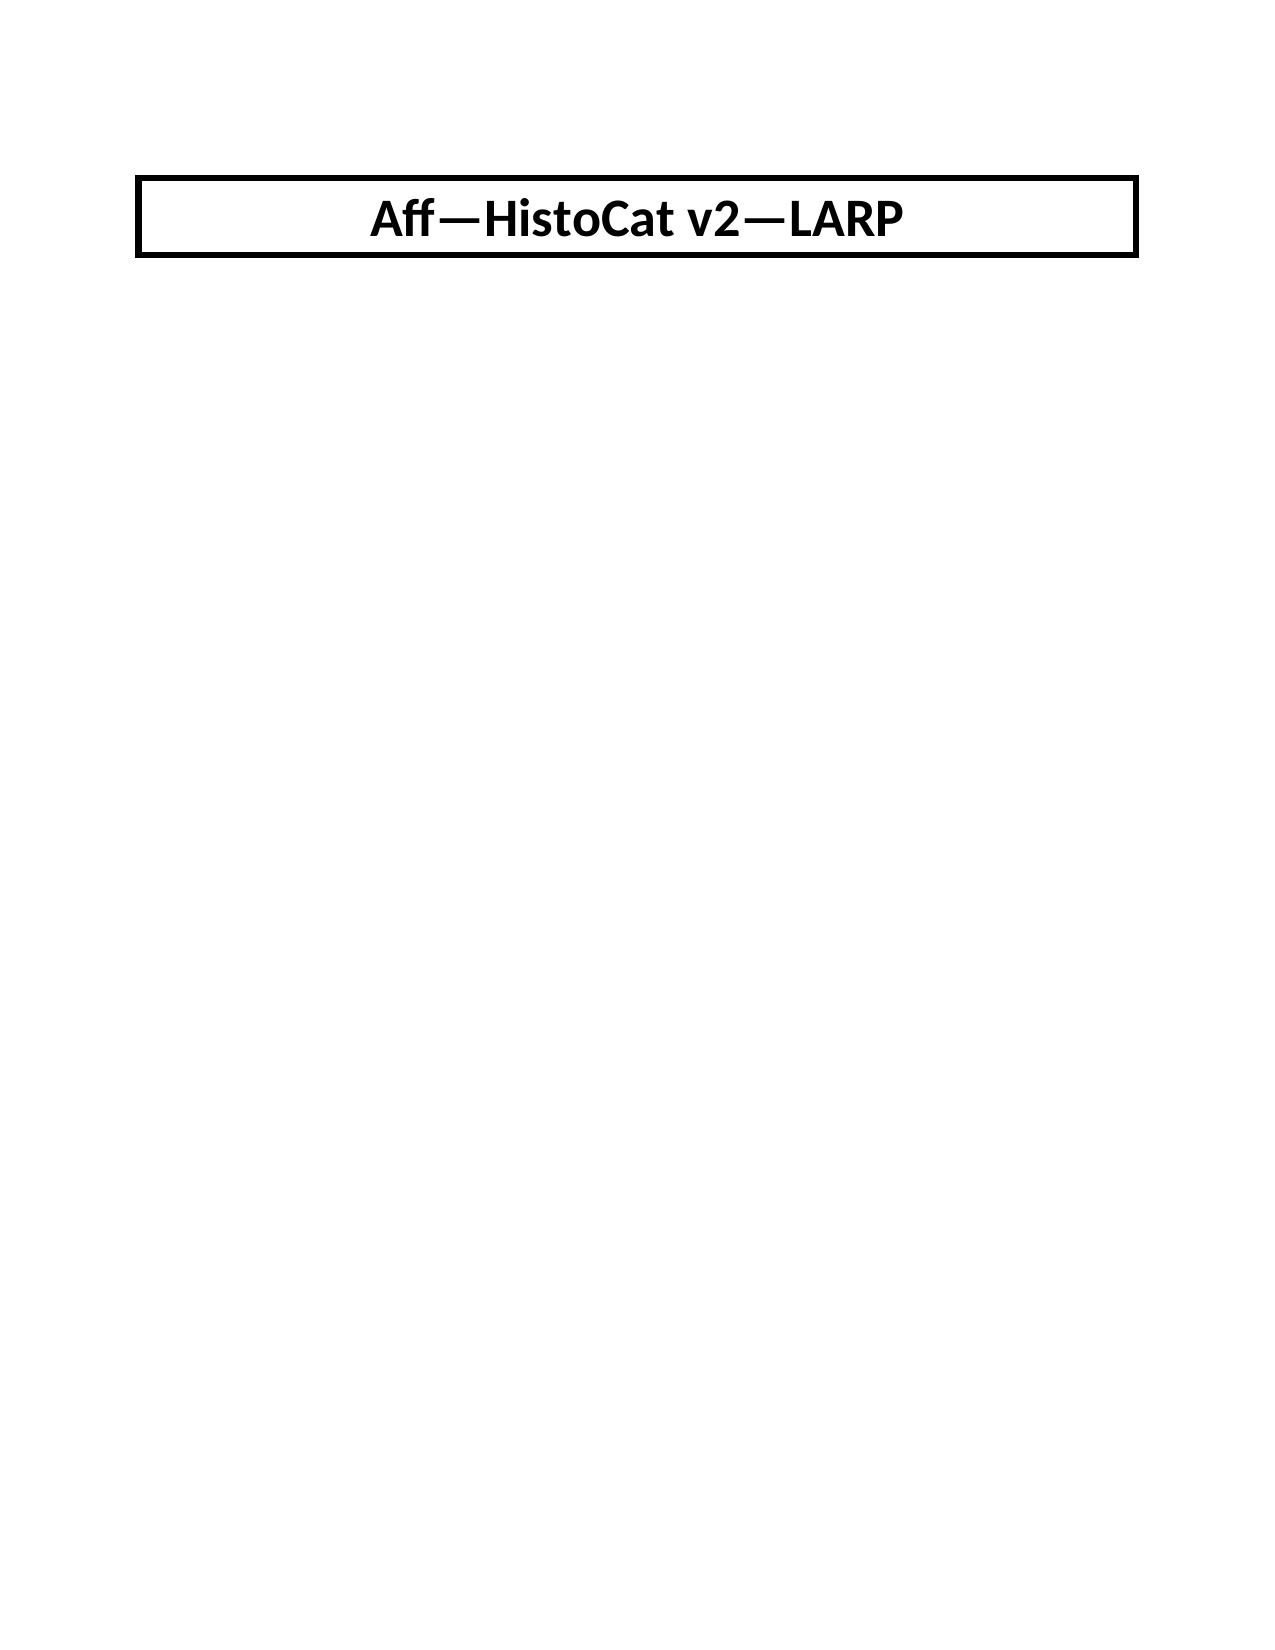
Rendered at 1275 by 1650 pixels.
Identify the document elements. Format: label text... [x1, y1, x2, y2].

subtitle Aff—HistoCat v2—LARP [142, 181, 1133, 252]
